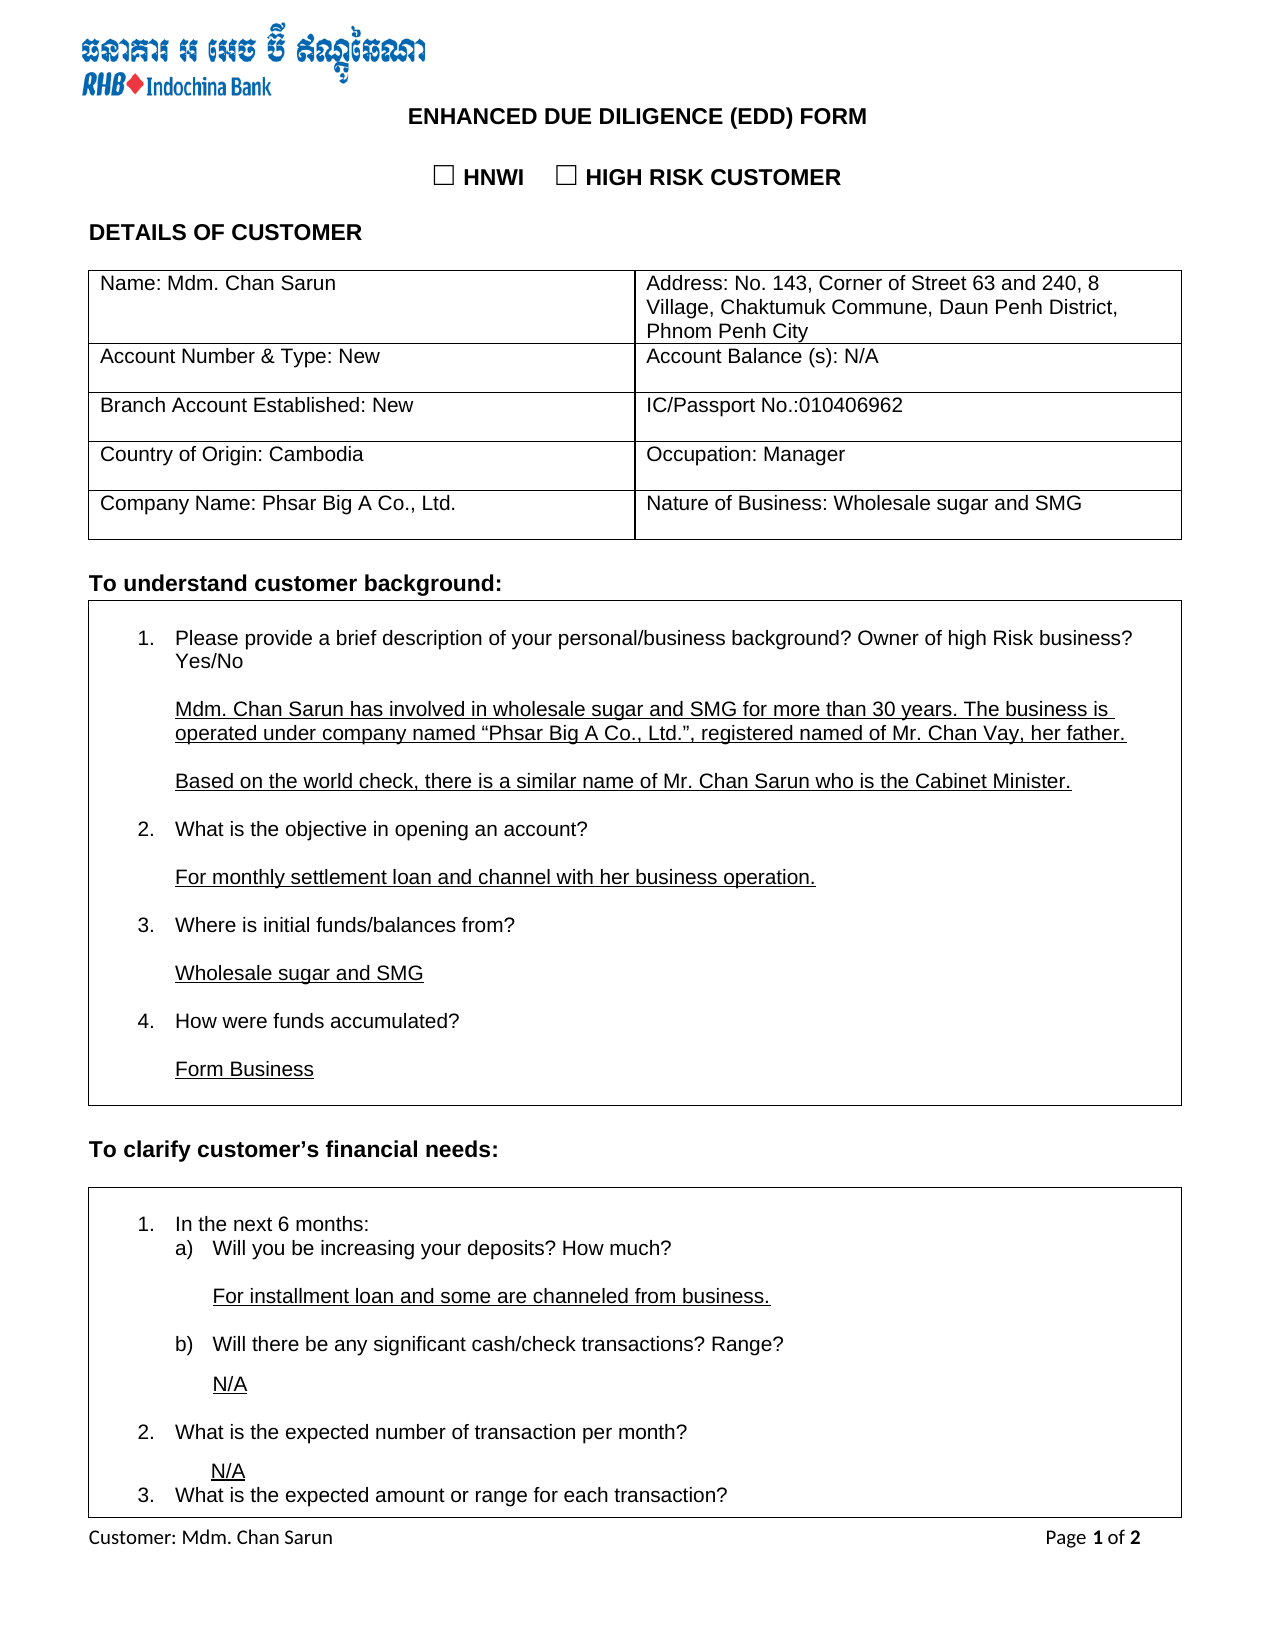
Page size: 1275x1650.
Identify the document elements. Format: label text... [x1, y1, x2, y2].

table_cell Nature of Business: Wholesale sugar and SMG [636, 491, 1181, 539]
table_cell Country of Origin: Cambodia [89, 442, 634, 490]
table_cell Company Name: Phsar Big A Co., Ltd. [89, 491, 634, 539]
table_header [89, 1188, 1181, 1517]
table_header Name: Mdm. Chan Sarun [89, 271, 634, 343]
text To understand customer background: [89, 570, 1186, 596]
picture [81, 18, 427, 100]
text To clarify customer’s financial needs: [89, 1136, 1186, 1162]
table_cell Account Balance (s): N/A [636, 344, 1181, 392]
table_cell Occupation: Manager [636, 442, 1181, 490]
table_cell Branch Account Established: New [89, 393, 634, 441]
table_header Address: No. 143, Corner of Street 63 and 240, 8 Village, Chaktumuk Commune, Daun Penh District, Phnom Penh City [636, 271, 1181, 343]
text ENHANCED DUE DILIGENCE (EDD) FORM [89, 103, 1186, 129]
table_cell Account Number & Type: New [89, 344, 634, 392]
table_cell IC/Passport No.:010406962 [636, 393, 1181, 441]
table_header Please provide a brief description of your personal/business background? Owner of high Risk business? Yes/No Mdm. Chan Sarun has involved in wholesale sugar and SMG for more than 30 years. The business is operated under company named “Phsar Big A Co., Ltd.”, registered named of Mr. Chan Vay, her father. Based on the world check, there is a similar name of Mr. Chan Sarun who is the Cabinet Minister. What is the objective in opening an account? For monthly settlement loan and channel with her business operation. Where is initial funds/balances from? Wholesale sugar and SMG How were funds accumulated? Form Business [89, 601, 1181, 1104]
text □ HNWI □ HIGH RISK CUSTOMER [89, 154, 1186, 192]
text DETAILS OF CUSTOMER [89, 219, 1186, 245]
